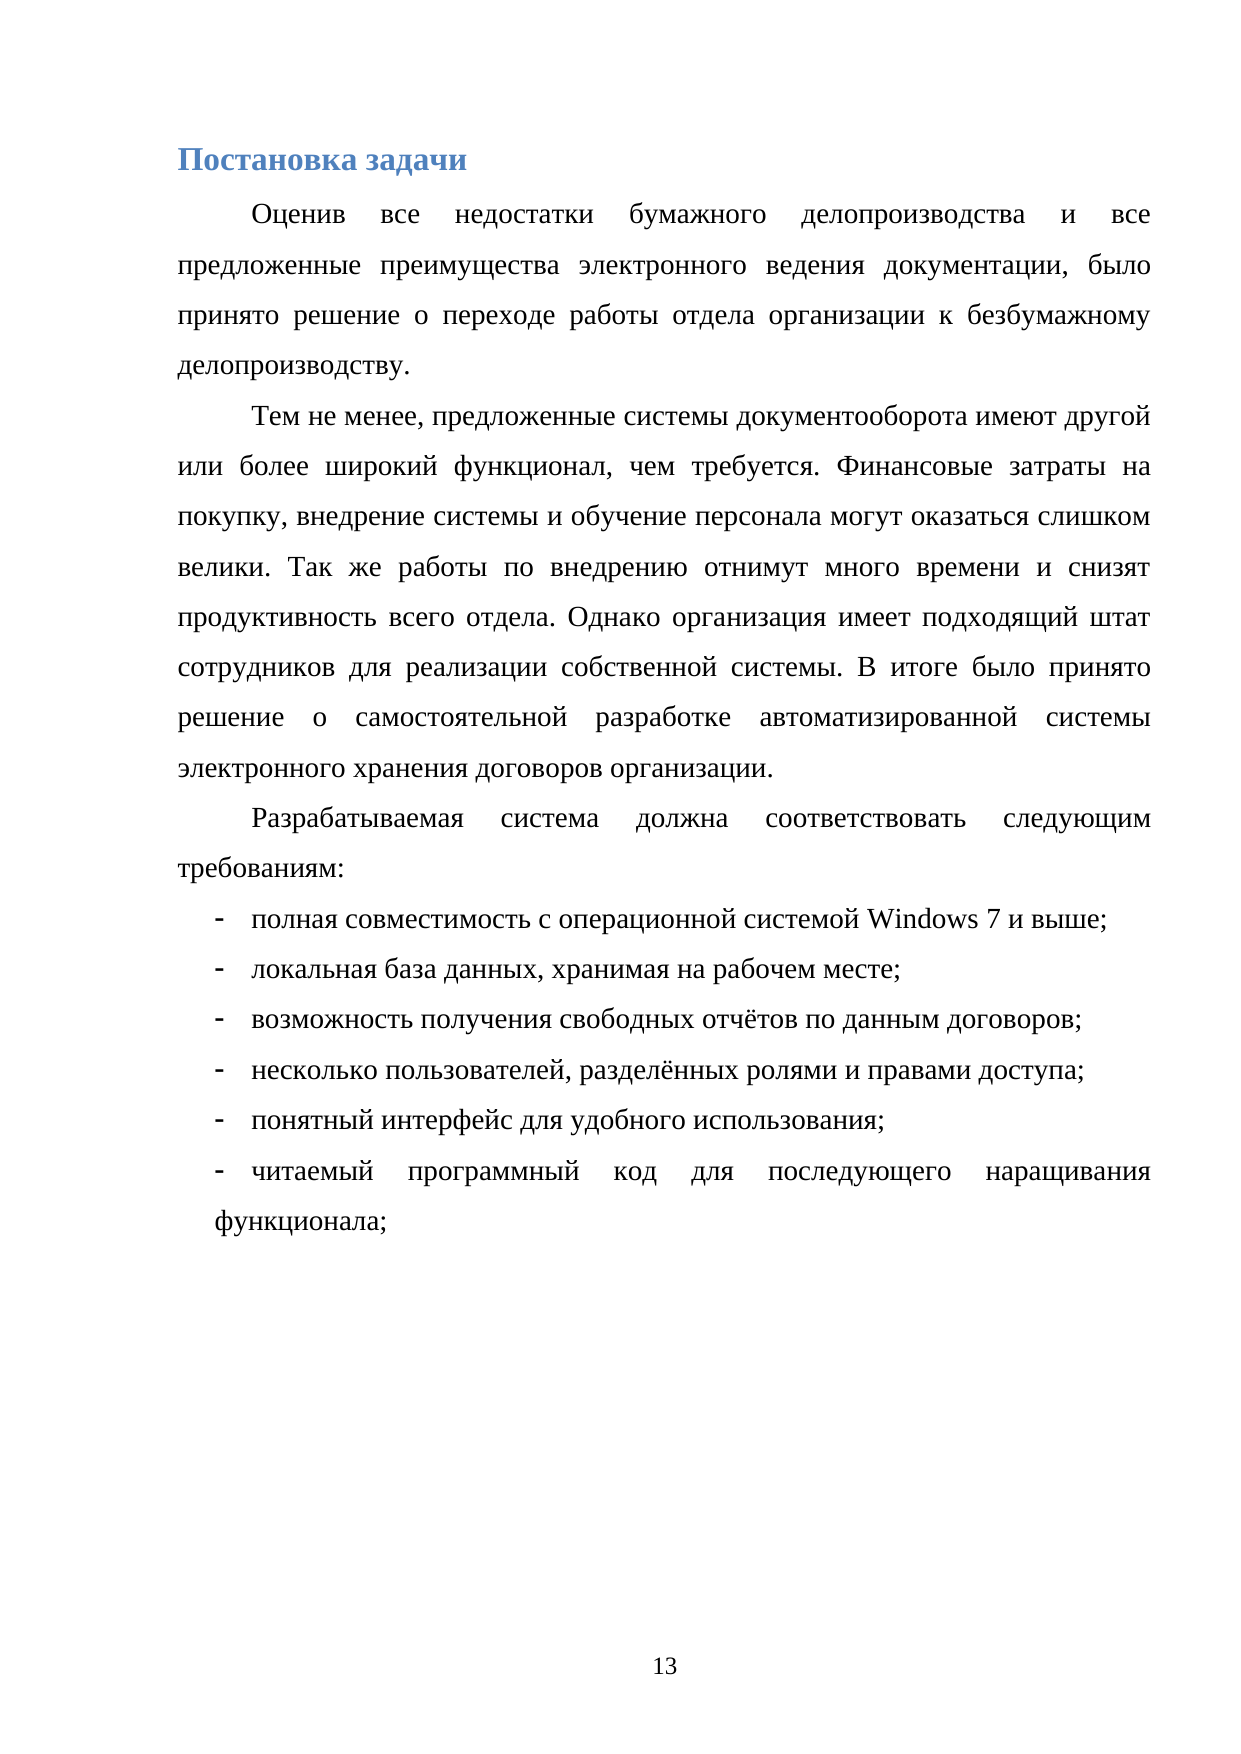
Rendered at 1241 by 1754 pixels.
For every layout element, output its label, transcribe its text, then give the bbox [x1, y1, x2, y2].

text локальная база данных, хранимая на рабочем месте; [214, 951, 1152, 985]
text Тем не менее, предложенные системы документооборота имеют другой или более широкий функционал, чем требуется. Финансовые затраты на покупку, внедрение системы и обучение персонала могут оказаться слишком велики. Так же работы по внедрению отнимут много времени и снизят продуктивность всего отдела. Однако организация имеет подходящий штат сотрудников для реализации собственной системы. В итоге было принято решение о самостоятельной разработке автоматизированной системы электронного хранения договоров организации. [177, 398, 1152, 783]
subtitle Постановка задачи [177, 139, 1152, 177]
text читаемый программный код для последующего наращивания функционала; [214, 1153, 1152, 1237]
text несколько пользователей, разделённых ролями и правами доступа; [214, 1052, 1152, 1086]
text Разрабатываемая система должна соответствовать следующим требованиям: [177, 800, 1152, 884]
text возможность получения свободных отчётов по данным договоров; [214, 1002, 1152, 1035]
text полная совместимость с операционной системой Windows 7 и выше; [214, 901, 1152, 934]
text Оценив все недостатки бумажного делопроизводства и все предложенные преимущества электронного ведения документации, было принято решение о переходе работы отдела организации к безбумажному делопроизводству. [177, 196, 1152, 381]
text понятный интерфейс для удобного использования; [214, 1102, 1152, 1136]
